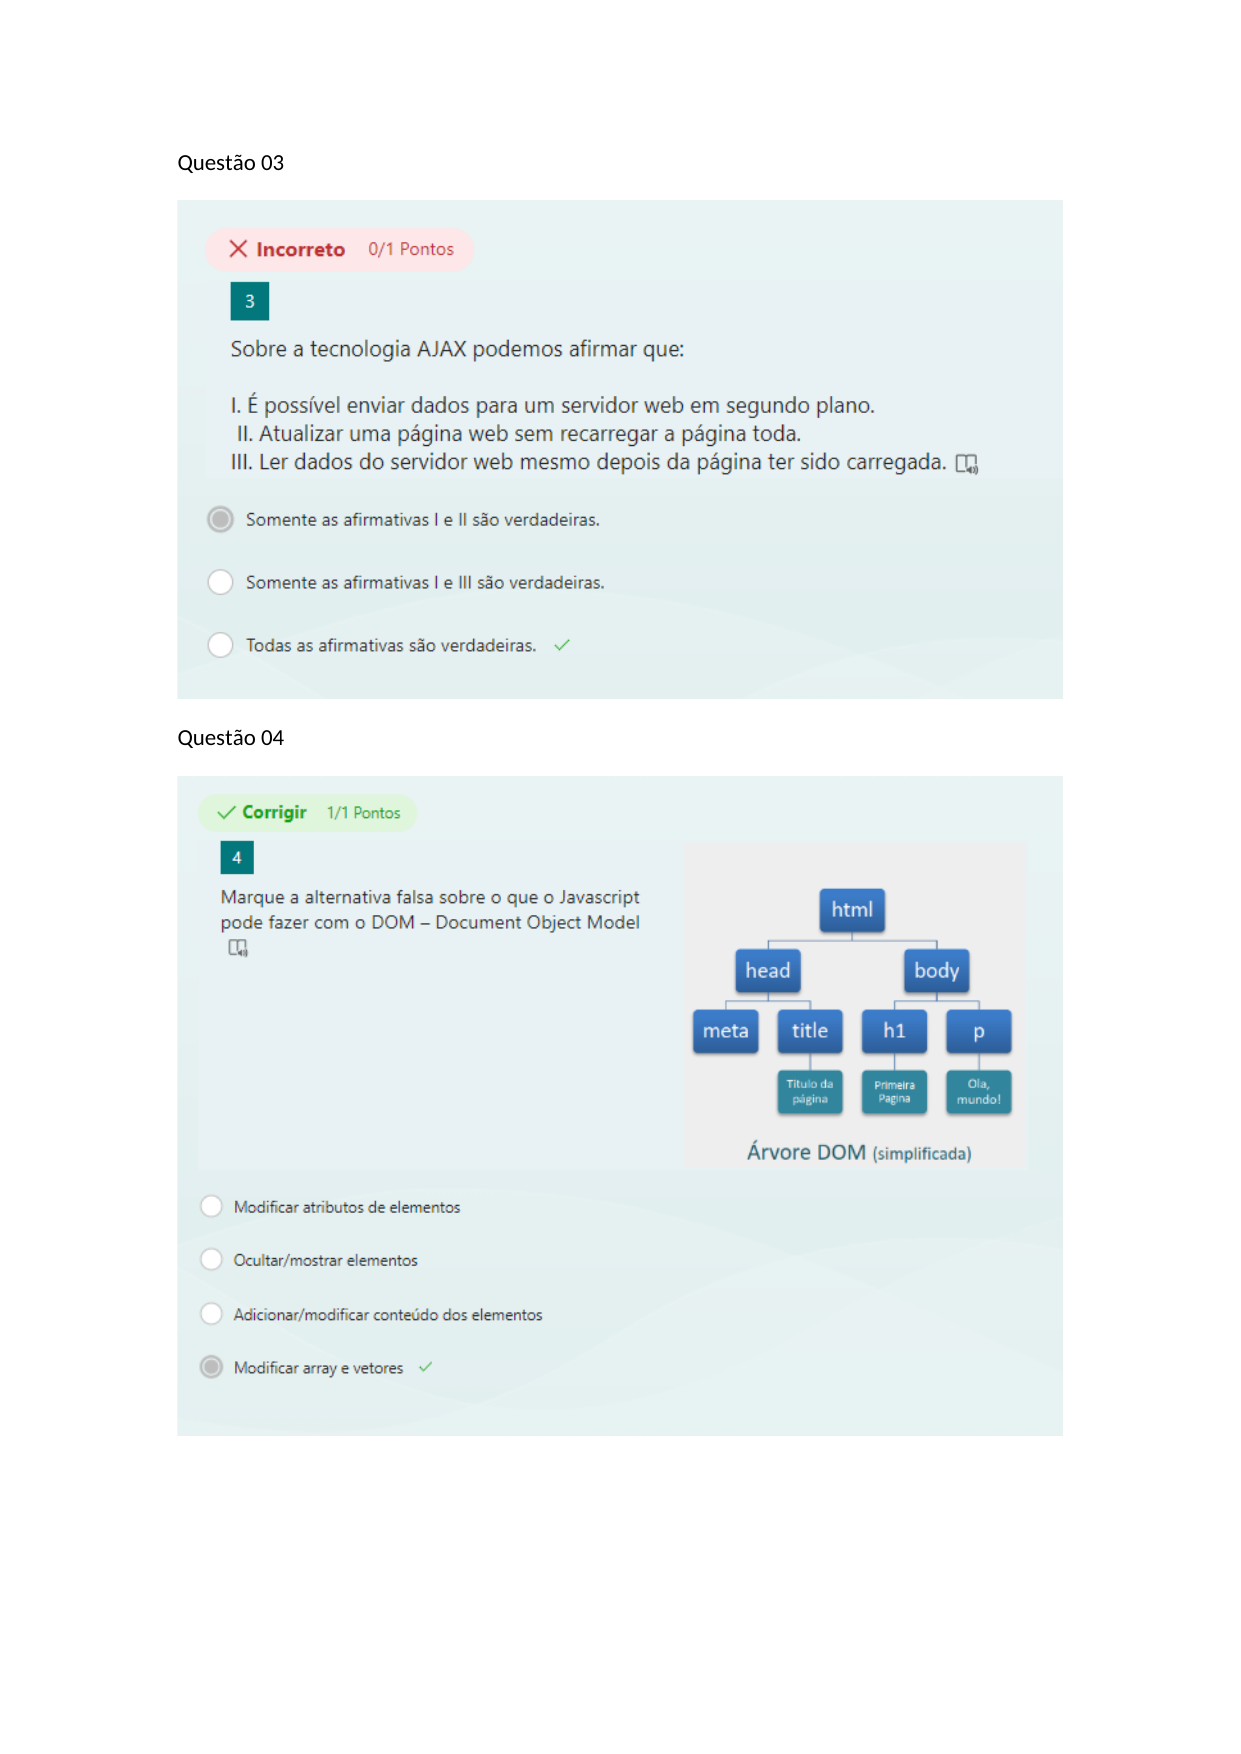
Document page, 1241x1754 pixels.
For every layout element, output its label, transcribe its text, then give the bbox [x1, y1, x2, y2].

text Questão 04 [177, 723, 1063, 752]
text Questão 03 [177, 148, 1063, 176]
picture [177, 776, 1063, 1436]
picture [177, 200, 1063, 699]
